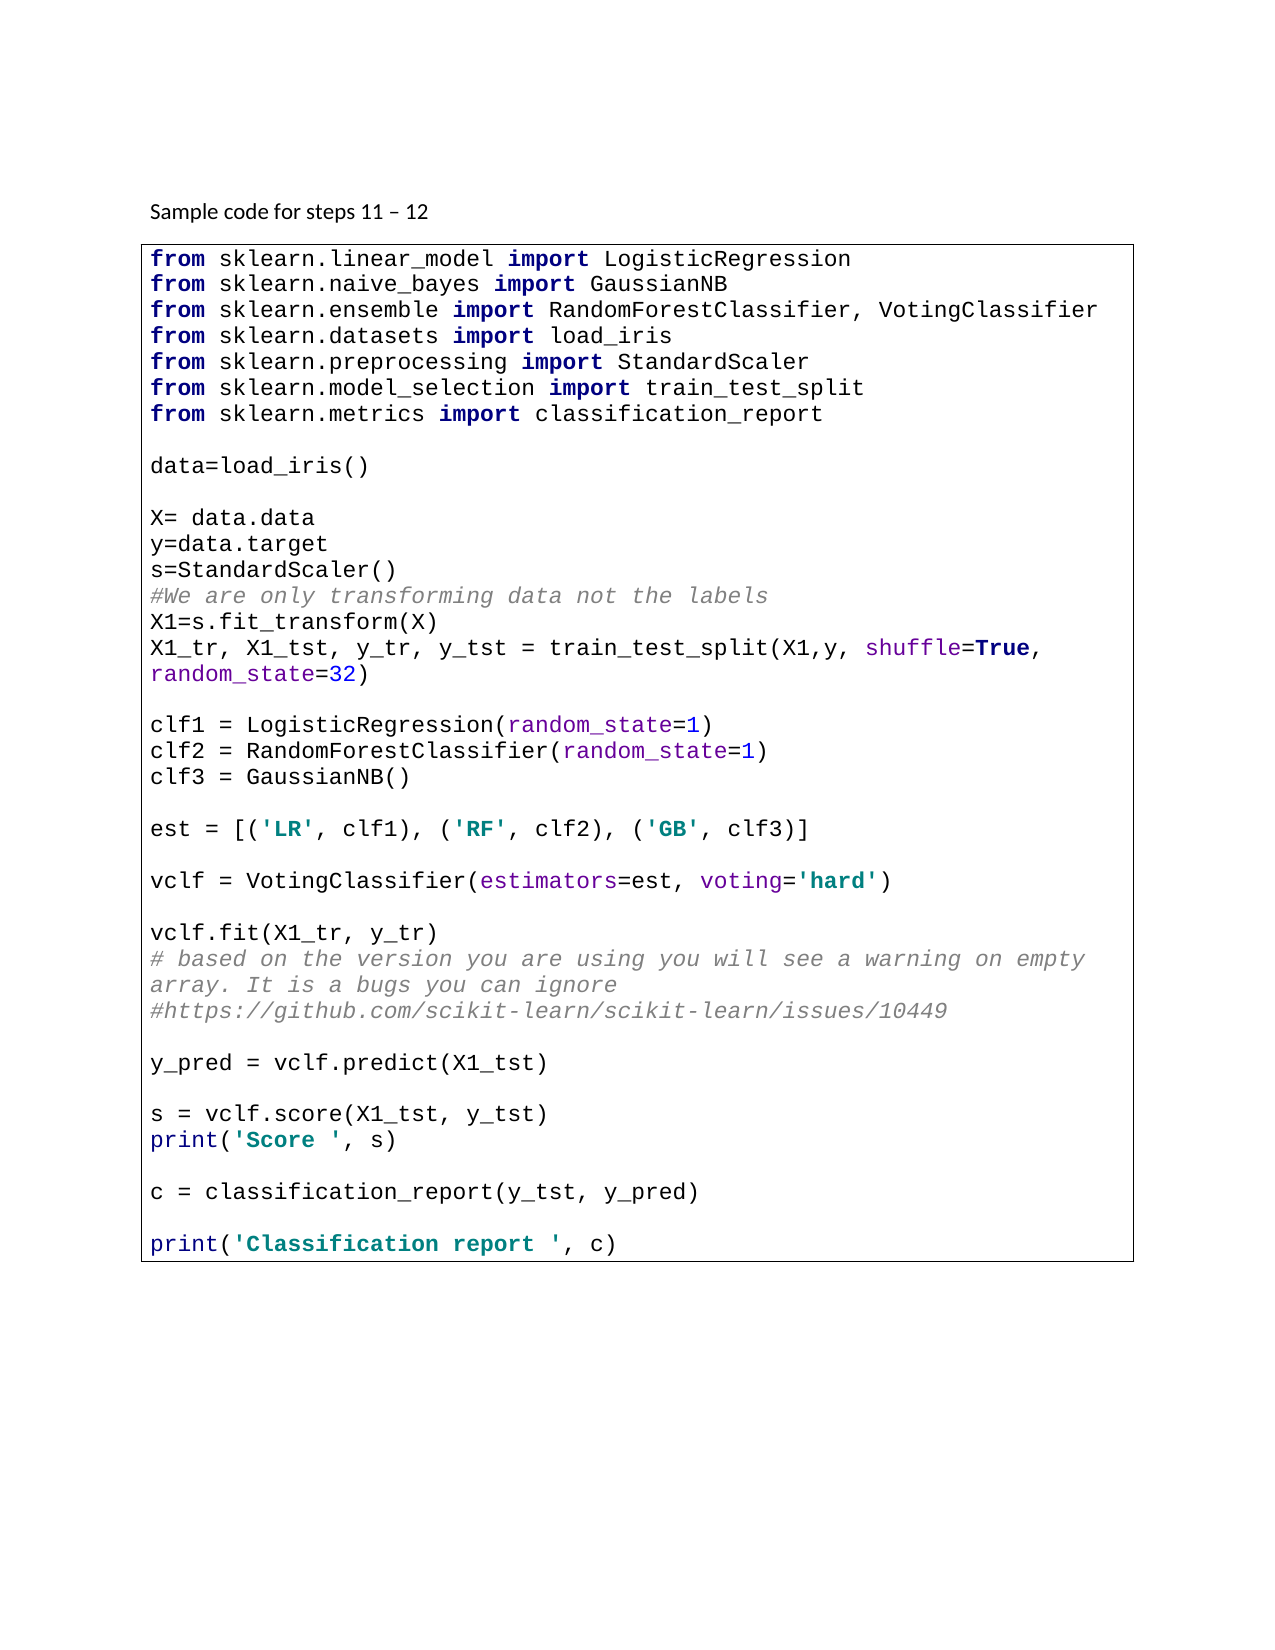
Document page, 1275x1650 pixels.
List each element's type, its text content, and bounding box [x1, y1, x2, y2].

text from sklearn.linear_model import LogisticRegression from sklearn.naive_bayes import GaussianNB from sklearn.ensemble import RandomForestClassifier, VotingClassifier from sklearn.datasets import load_iris from sklearn.preprocessing import StandardScaler from sklearn.model_selection import train_test_split from sklearn.metrics import classification_report data=load_iris() X= data.data y=data.target s=StandardScaler() #We are only transforming data not the labels X1=s.fit_transform(X) X1_tr, X1_tst, y_tr, y_tst = train_test_split(X1,y, shuffle=True, random_state=32) clf1 = LogisticRegression(random_state=1) clf2 = RandomForestClassifier(random_state=1) clf3 = GaussianNB() est = [('LR', clf1), ('RF', clf2), ('GB', clf3)] vclf = VotingClassifier(estimators=est, voting='hard') vclf.fit(X1_tr, y_tr) # based on the version you are using you will see a warning on empty array. It is a bugs you can ignore #https://github.com/scikit-learn/scikit-learn/issues/10449 y_pred = vclf.predict(X1_tst) s = vclf.score(X1_tst, y_tst) print('Score ', s) c = classification_report(y_tst, y_pred) print('Classification report ', c) [142, 245, 1133, 1261]
text Sample code for steps 11 – 12 [150, 197, 1125, 225]
